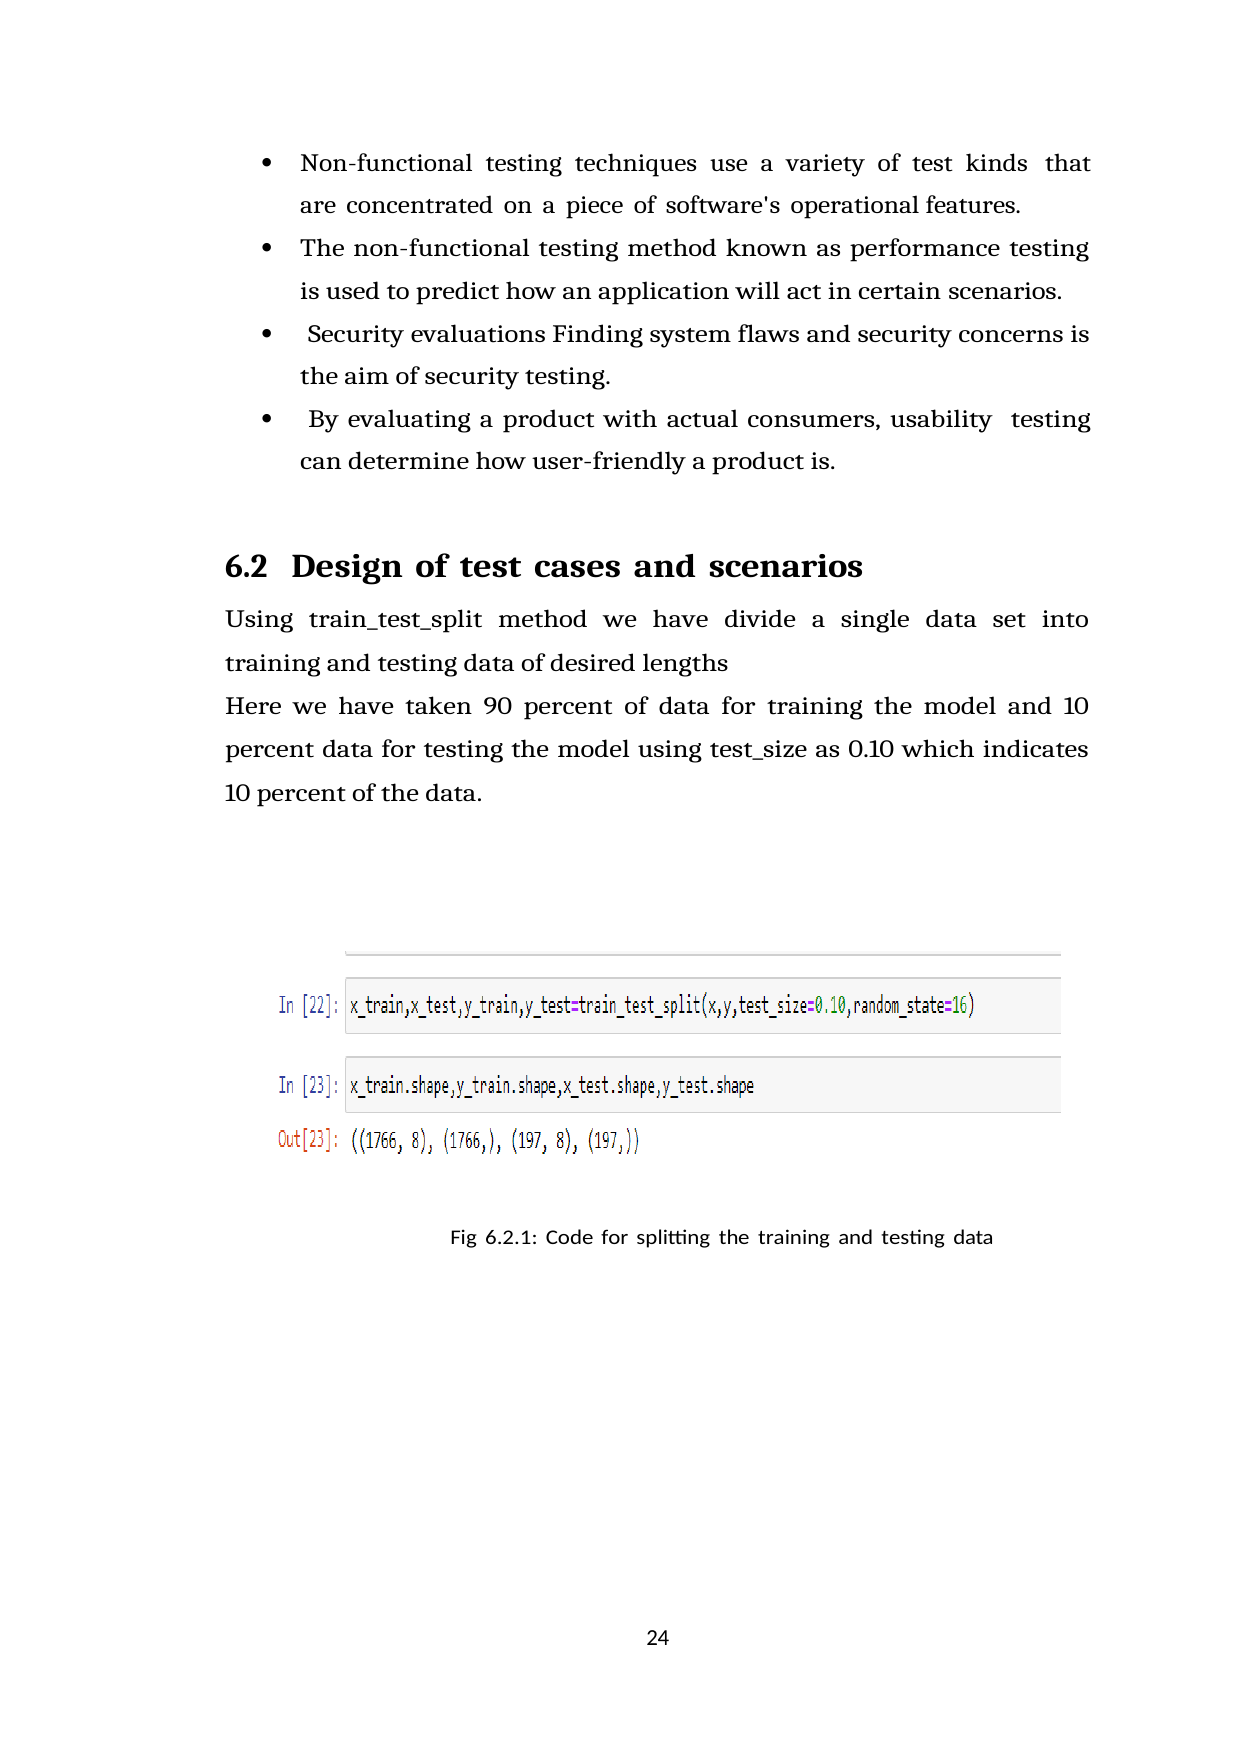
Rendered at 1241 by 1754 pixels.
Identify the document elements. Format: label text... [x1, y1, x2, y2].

subtitle Design of test cases and scenarios [225, 548, 1211, 586]
picture [278, 951, 1061, 1154]
text Here we have taken 90 percent of data for training the model and 10 percent data for testing the model using test_size as 0.10 which indicates 10 percent of the data. [225, 692, 1091, 807]
list By evaluating a product with actual consumers, usability testing can determine how user-friendly a product is. [262, 405, 1090, 476]
list The non-functional testing method known as performance testing is used to predict how an application will act in certain scenarios. [262, 234, 1090, 305]
list Non-functional testing techniques use a variety of test kinds that are concentrated on a piece of software's operational features. [262, 149, 1091, 220]
text Fig 6.2.1: Code for splitting the training and testing data [450, 1224, 1211, 1249]
text Using train_test_split method we have divide a single data set into training and testing data of desired lengths [225, 605, 1090, 677]
list Security evaluations Finding system flaws and security concerns is the aim of security testing. [262, 320, 1091, 391]
